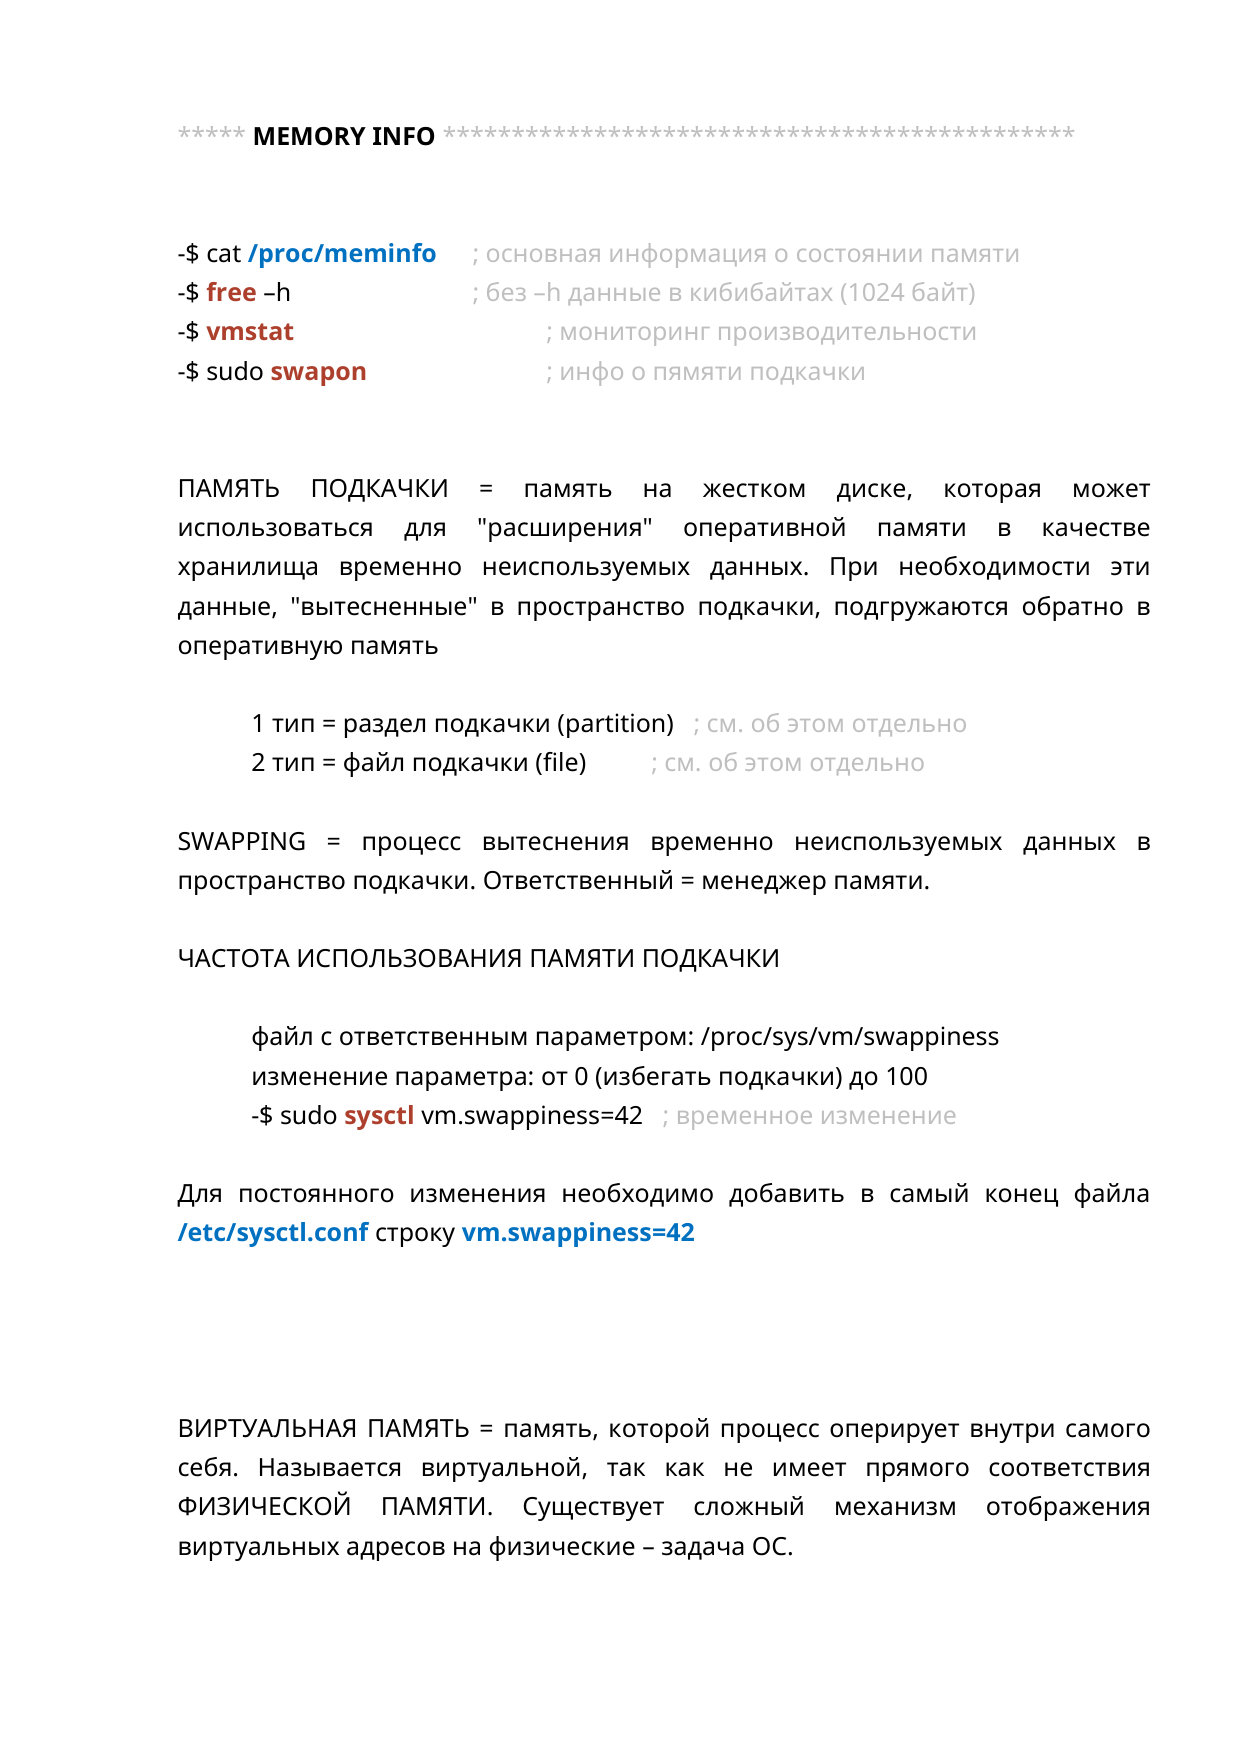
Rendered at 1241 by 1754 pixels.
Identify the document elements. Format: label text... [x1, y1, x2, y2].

text ЧАСТОТА ИСПОЛЬЗОВАНИЯ ПАМЯТИ ПОДКАЧКИ [177, 941, 1152, 975]
text -$ sudo swapon ; инфо о пямяти подкачки [177, 353, 1152, 387]
text 1 тип = раздел подкачки (partition) ; см. об этом отдельно [177, 706, 1152, 740]
text Для постоянного изменения необходимо добавить в самый конец файла /etc/sysctl.conf строку vm.swappiness=42 [177, 1176, 1152, 1249]
text -$ vmstat ; мониторинг производительности [177, 314, 1152, 348]
text ПАМЯТЬ ПОДКАЧКИ = память на жестком диске, которая может использоваться для "расширения" оперативной памяти в качестве хранилища временно неиспользуемых данных. При необходимости эти данные, "вытесненные" в пространство подкачки, подгружаются обратно в оперативную память [177, 471, 1152, 661]
text 2 тип = файл подкачки (file) ; см. об этом отдельно [177, 745, 1152, 779]
text SWAPPING = процесс вытеснения временно неиспользуемых данных в пространство подкачки. Ответственный = менеджер памяти. [177, 823, 1152, 896]
text -$ free –h ; без –h данные в кибибайтах (1024 байт) [177, 275, 1152, 309]
text ***** MEMORY INFO ********************************************** [177, 118, 1152, 152]
text файл с ответственным параметром: /proc/sys/vm/swappiness [177, 1019, 1152, 1053]
text -$ cat /proc/meminfo ; основная информация о состоянии памяти [177, 236, 1152, 270]
text ВИРТУАЛЬНАЯ ПАМЯТЬ = память, которой процесс оперирует внутри самого себя. Называется виртуальной, так как не имеет прямого соответствия ФИЗИЧЕСКОЙ ПАМЯТИ. Существует сложный механизм отображения виртуальных адресов на физические – задача ОС. [177, 1411, 1152, 1562]
text изменение параметра: от 0 (избегать подкачки) до 100 [177, 1058, 1152, 1092]
text -$ sudo sysctl vm.swappiness=42 ; временное изменение [177, 1097, 1152, 1131]
